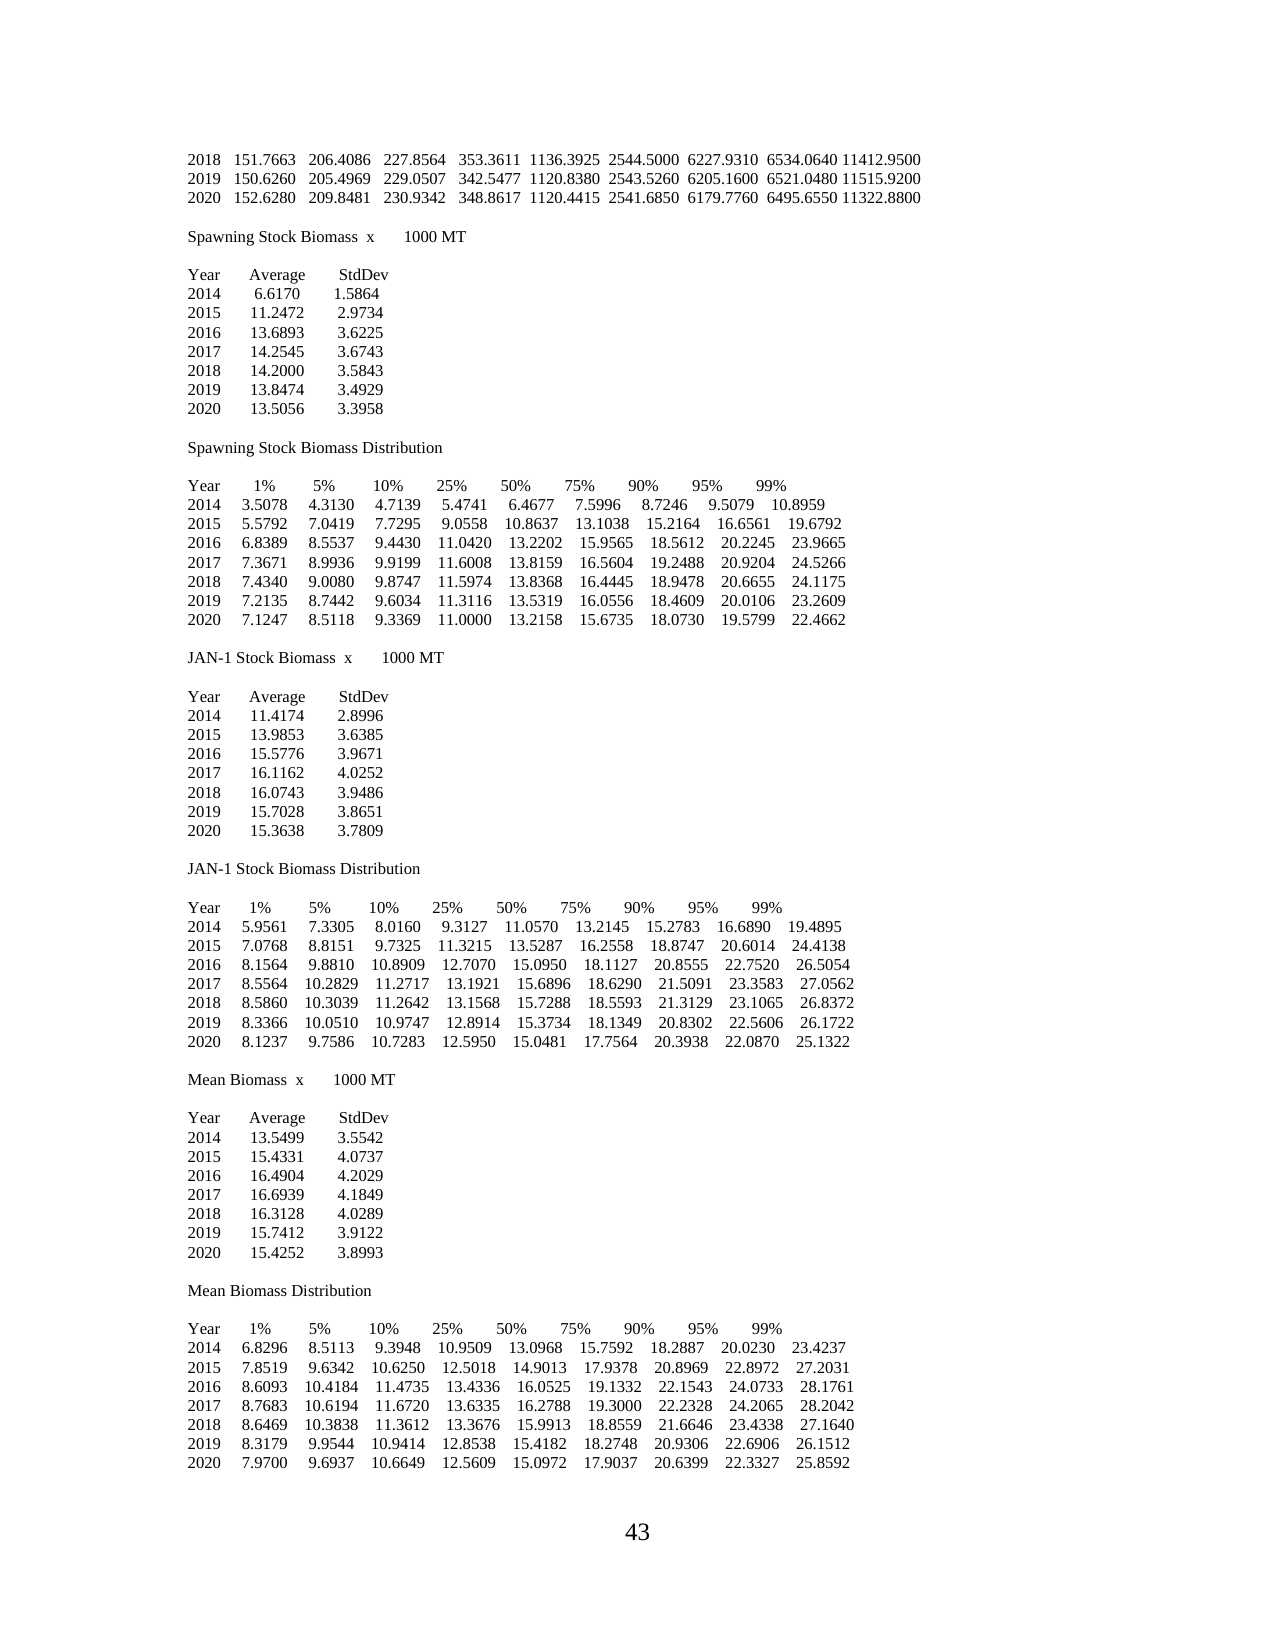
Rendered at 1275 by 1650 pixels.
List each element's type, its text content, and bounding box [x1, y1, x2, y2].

text 2014 6.6170 1.5864 [187, 284, 1087, 303]
text Mean Biomass x 1000 MT [187, 1070, 1087, 1089]
text 2014 5.9561 7.3305 8.0160 9.3127 11.0570 13.2145 15.2783 16.6890 19.4895 [187, 917, 1087, 936]
text 2018 16.3128 4.0289 [187, 1204, 1087, 1223]
text 2019 8.3366 10.0510 10.9747 12.8914 15.3734 18.1349 20.8302 22.5606 26.1722 [187, 1012, 1087, 1032]
text 2015 13.9853 3.6385 [187, 725, 1087, 744]
text 2020 15.4252 3.8993 [187, 1242, 1087, 1262]
text Year 1% 5% 10% 25% 50% 75% 90% 95% 99% [187, 1319, 1087, 1338]
text 2019 15.7412 3.9122 [187, 1223, 1087, 1242]
text JAN-1 Stock Biomass x 1000 MT [187, 648, 1087, 667]
text 2019 15.7028 3.8651 [187, 802, 1087, 821]
text Year 1% 5% 10% 25% 50% 75% 90% 95% 99% [187, 897, 1087, 917]
text 2018 14.2000 3.5843 [187, 361, 1087, 380]
text 2016 6.8389 8.5537 9.4430 11.0420 13.2202 15.9565 18.5612 20.2245 23.9665 [187, 533, 1087, 552]
text Mean Biomass Distribution [187, 1281, 1087, 1300]
text 2014 6.8296 8.5113 9.3948 10.9509 13.0968 15.7592 18.2887 20.0230 23.4237 [187, 1338, 1087, 1357]
text 2015 7.0768 8.8151 9.7325 11.3215 13.5287 16.2558 18.8747 20.6014 24.4138 [187, 936, 1087, 955]
text 2014 3.5078 4.3130 4.7139 5.4741 6.4677 7.5996 8.7246 9.5079 10.8959 [187, 495, 1087, 514]
text 2015 15.4331 4.0737 [187, 1147, 1087, 1166]
text 2015 11.2472 2.9734 [187, 303, 1087, 322]
text 2015 7.8519 9.6342 10.6250 12.5018 14.9013 17.9378 20.8969 22.8972 27.2031 [187, 1357, 1087, 1377]
text 2020 13.5056 3.3958 [187, 399, 1087, 418]
text 2016 8.1564 9.8810 10.8909 12.7070 15.0950 18.1127 20.8555 22.7520 26.5054 [187, 955, 1087, 974]
text 2020 7.1247 8.5118 9.3369 11.0000 13.2158 15.6735 18.0730 19.5799 22.4662 [187, 610, 1087, 629]
text 2020 8.1237 9.7586 10.7283 12.5950 15.0481 17.7564 20.3938 22.0870 25.1322 [187, 1032, 1087, 1051]
text 2020 15.3638 3.7809 [187, 821, 1087, 840]
text 2018 8.6469 10.3838 11.3612 13.3676 15.9913 18.8559 21.6646 23.4338 27.1640 [187, 1415, 1087, 1434]
text Year Average StdDev [187, 1108, 1087, 1127]
text 2018 151.7663 206.4086 227.8564 353.3611 1136.3925 2544.5000 6227.9310 6534.0640 11412.9500 [187, 150, 1087, 169]
text 2020 152.6280 209.8481 230.9342 348.8617 1120.4415 2541.6850 6179.7760 6495.6550 11322.8800 [187, 188, 1087, 207]
text 2016 13.6893 3.6225 [187, 322, 1087, 342]
text 2014 13.5499 3.5542 [187, 1127, 1087, 1147]
text 2014 11.4174 2.8996 [187, 706, 1087, 725]
text JAN-1 Stock Biomass Distribution [187, 859, 1087, 878]
text 2017 16.1162 4.0252 [187, 763, 1087, 782]
text Spawning Stock Biomass x 1000 MT [187, 227, 1087, 246]
text 2019 8.3179 9.9544 10.9414 12.8538 15.4182 18.2748 20.9306 22.6906 26.1512 [187, 1434, 1087, 1453]
text 2020 7.9700 9.6937 10.6649 12.5609 15.0972 17.9037 20.6399 22.3327 25.8592 [187, 1453, 1087, 1472]
text Year 1% 5% 10% 25% 50% 75% 90% 95% 99% [187, 476, 1087, 495]
text 2018 7.4340 9.0080 9.8747 11.5974 13.8368 16.4445 18.9478 20.6655 24.1175 [187, 572, 1087, 591]
text 2019 150.6260 205.4969 229.0507 342.5477 1120.8380 2543.5260 6205.1600 6521.0480 11515.9200 [187, 169, 1087, 188]
text 2019 7.2135 8.7442 9.6034 11.3116 13.5319 16.0556 18.4609 20.0106 23.2609 [187, 591, 1087, 610]
text 2017 8.7683 10.6194 11.6720 13.6335 16.2788 19.3000 22.2328 24.2065 28.2042 [187, 1396, 1087, 1415]
text 2018 8.5860 10.3039 11.2642 13.1568 15.7288 18.5593 21.3129 23.1065 26.8372 [187, 993, 1087, 1012]
text Year Average StdDev [187, 687, 1087, 706]
text 2017 16.6939 4.1849 [187, 1185, 1087, 1204]
text Year Average StdDev [187, 265, 1087, 284]
text 2017 8.5564 10.2829 11.2717 13.1921 15.6896 18.6290 21.5091 23.3583 27.0562 [187, 974, 1087, 993]
text 2016 8.6093 10.4184 11.4735 13.4336 16.0525 19.1332 22.1543 24.0733 28.1761 [187, 1377, 1087, 1396]
text 2017 14.2545 3.6743 [187, 342, 1087, 361]
text 2016 15.5776 3.9671 [187, 744, 1087, 763]
text 2015 5.5792 7.0419 7.7295 9.0558 10.8637 13.1038 15.2164 16.6561 19.6792 [187, 514, 1087, 533]
text Spawning Stock Biomass Distribution [187, 437, 1087, 457]
text 2019 13.8474 3.4929 [187, 380, 1087, 399]
text 2017 7.3671 8.9936 9.9199 11.6008 13.8159 16.5604 19.2488 20.9204 24.5266 [187, 552, 1087, 572]
text 2016 16.4904 4.2029 [187, 1166, 1087, 1185]
text 2018 16.0743 3.9486 [187, 782, 1087, 802]
